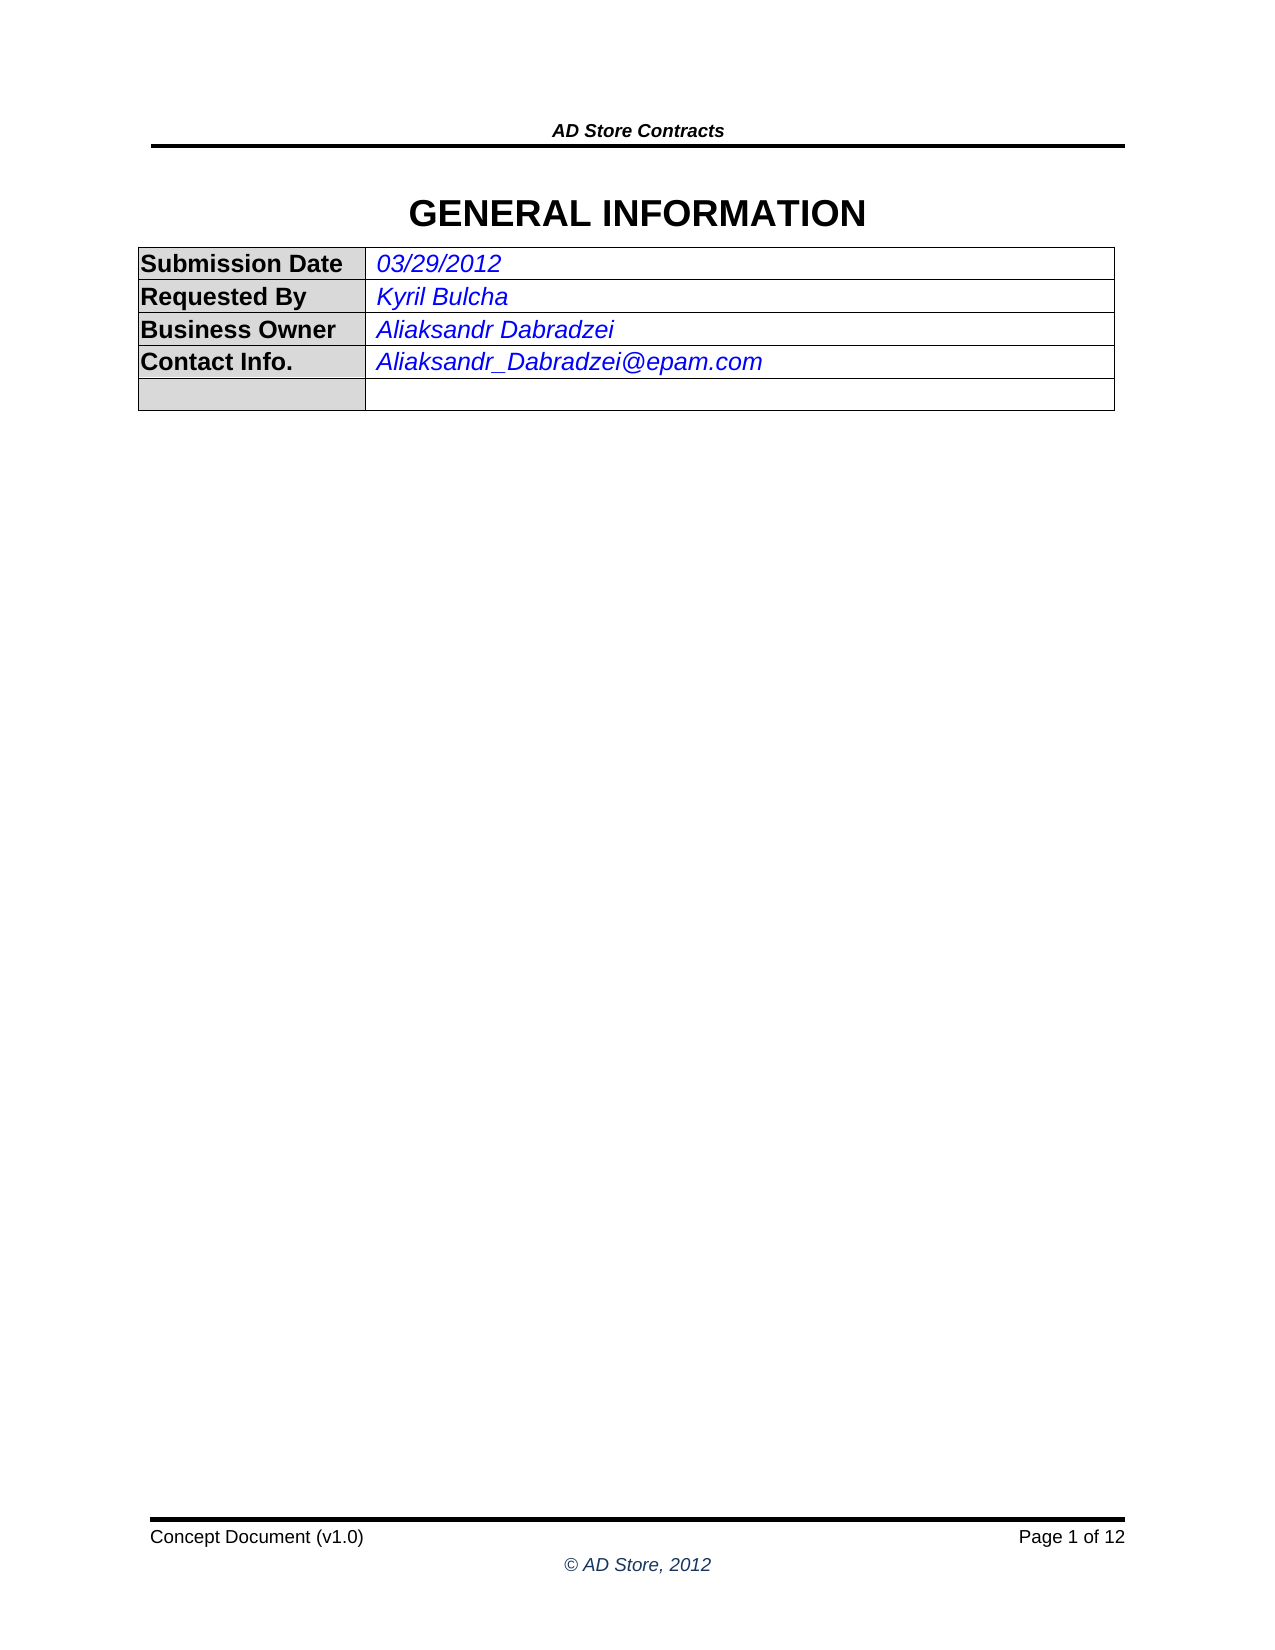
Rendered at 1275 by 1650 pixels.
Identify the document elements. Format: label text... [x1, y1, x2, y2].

table_cell Kyril Bulcha [366, 280, 1114, 312]
table_cell Requested By [139, 280, 365, 312]
table_header 03/29/2012 [366, 248, 1114, 279]
table_cell Aliaksandr Dabradzei [366, 313, 1114, 345]
table_cell Contact Info. [139, 346, 365, 377]
table_cell Business Owner [139, 313, 365, 345]
table_cell [139, 379, 365, 410]
table_header Submission Date [139, 248, 365, 279]
table_cell [366, 379, 1114, 410]
title General Information [150, 191, 1125, 234]
table_cell Aliaksandr_Dabradzei@epam.com [366, 346, 1114, 377]
